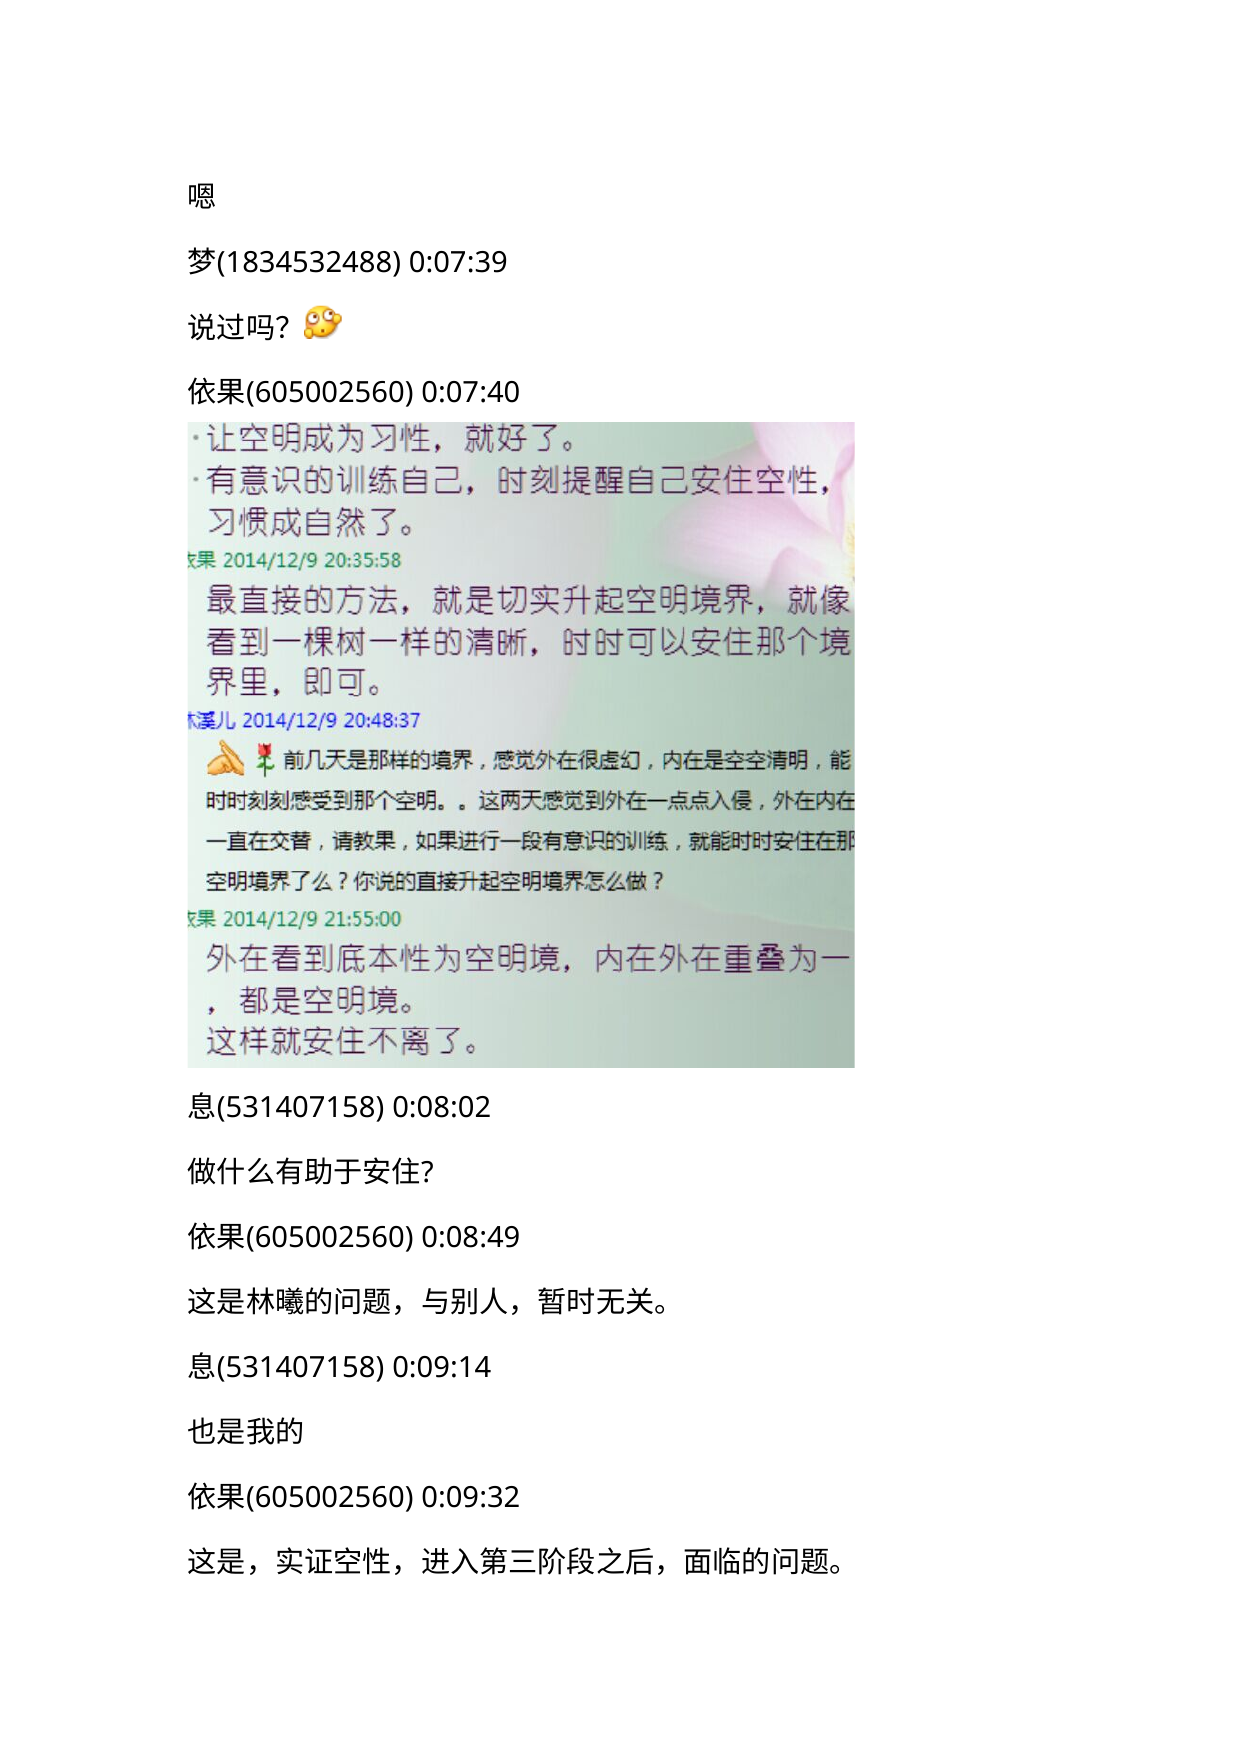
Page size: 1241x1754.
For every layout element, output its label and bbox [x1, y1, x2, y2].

picture [304, 301, 342, 339]
picture [187, 422, 855, 1068]
text [187, 162, 1053, 1592]
